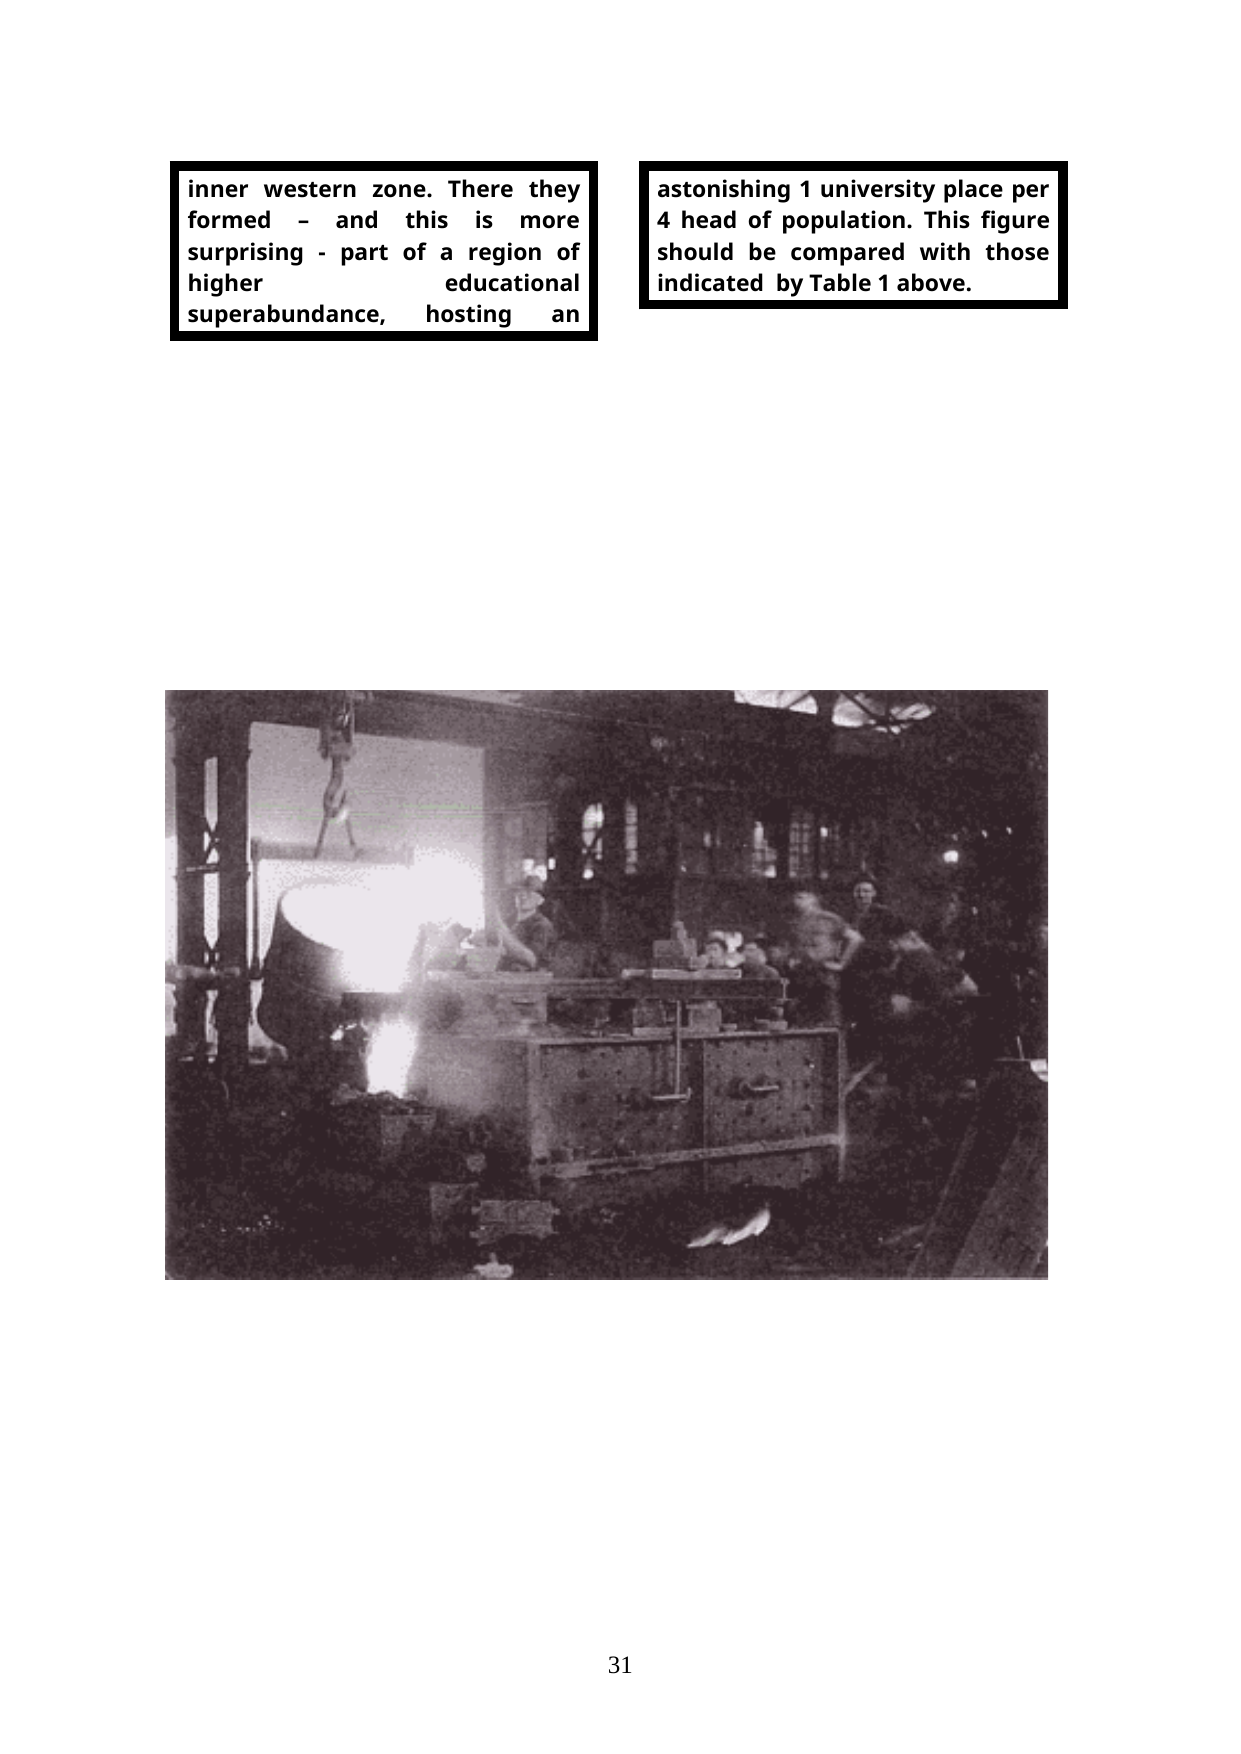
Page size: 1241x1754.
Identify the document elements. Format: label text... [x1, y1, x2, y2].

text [649, 171, 1058, 300]
picture [165, 690, 1049, 1280]
